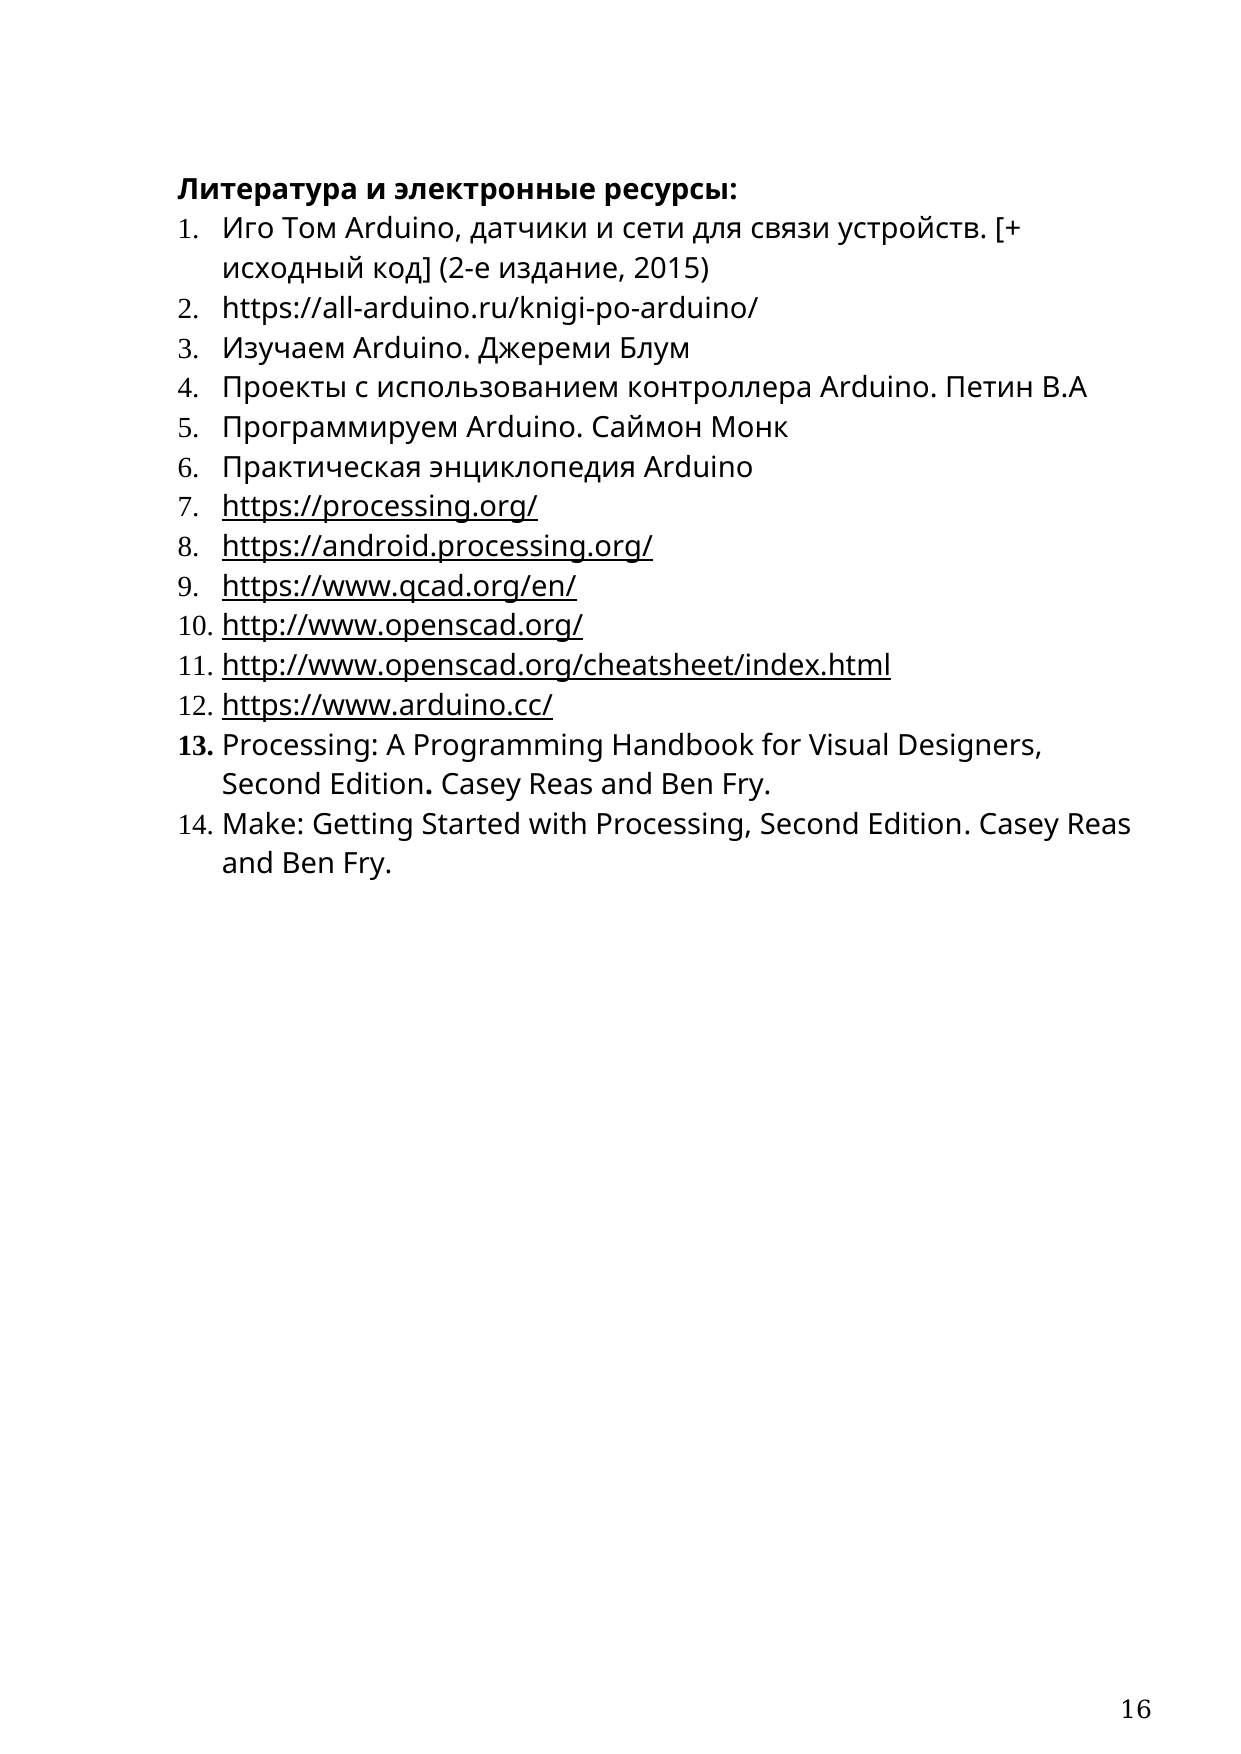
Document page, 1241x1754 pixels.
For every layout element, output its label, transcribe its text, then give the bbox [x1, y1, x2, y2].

list https://android.processing.org/ [177, 525, 1152, 565]
list Изучаем Arduino. Джереми Блум [177, 327, 1152, 367]
list Иго Том Arduino, датчики и сети для связи устройств. [+ исходный код] (2-е издание, 2015) [177, 208, 1152, 287]
list http://www.openscad.org/ [177, 605, 1152, 644]
list Processing: A Programming Handbook for Visual Designers, Second Edition. Casey Reas and Ben Fry. [177, 724, 1152, 803]
list Практическая энциклопедия Arduino [177, 446, 1152, 486]
subtitle Литература и электронные ресурсы: [177, 168, 1152, 208]
list https://www.arduino.cc/ [177, 684, 1152, 724]
list http://www.openscad.org/cheatsheet/index.html [177, 644, 1152, 684]
list https://www.qcad.org/en/ [177, 565, 1152, 605]
list Make: Getting Started with Processing, Second Edition. Casey Reas and Ben Fry. [177, 803, 1152, 882]
list Программируем Arduino. Саймон Монк [177, 406, 1152, 446]
list https://all-arduino.ru/knigi-po-arduino/ [177, 287, 1152, 327]
list Проекты с использованием контроллера Arduino. Петин В.А [177, 367, 1152, 406]
list https://processing.org/ [177, 486, 1152, 525]
